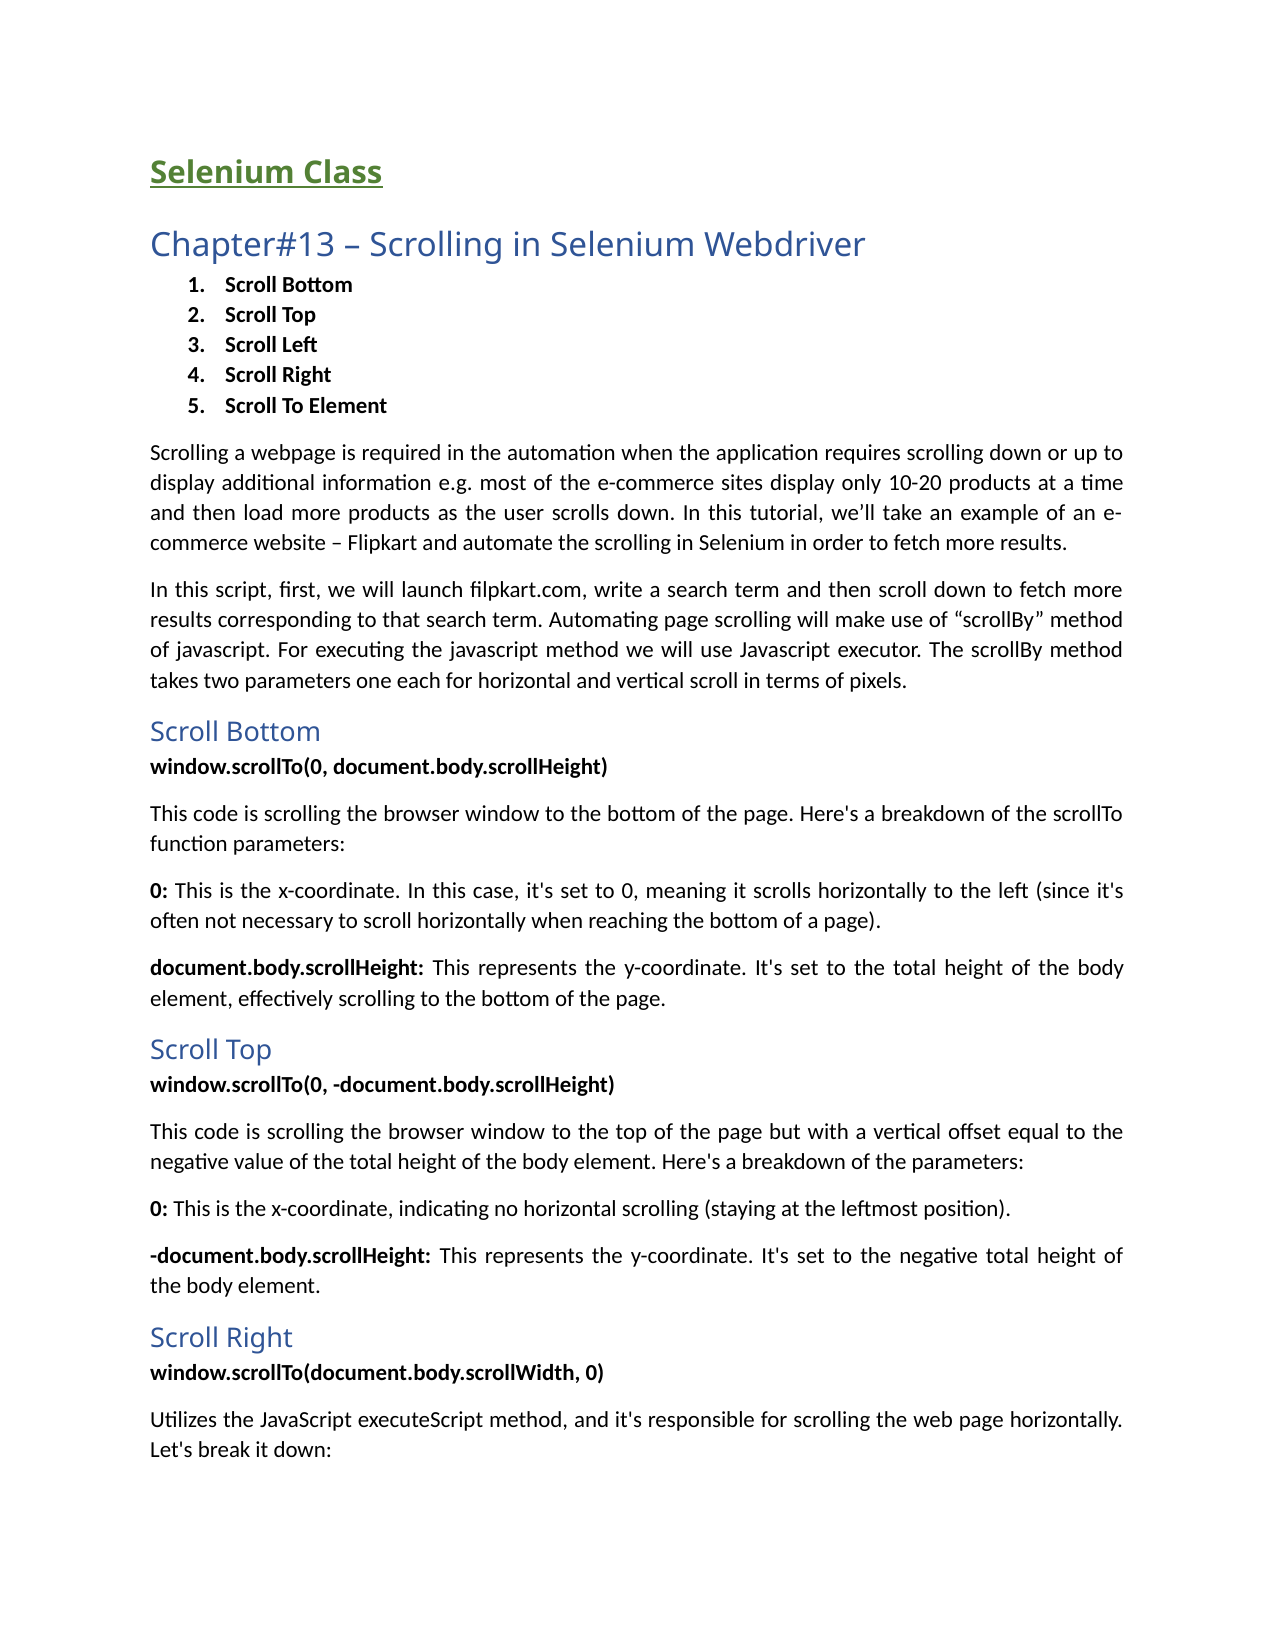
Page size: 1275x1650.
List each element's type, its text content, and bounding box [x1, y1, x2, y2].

text -document.body.scrollHeight: This represents the y-coordinate. It's set to the negative total height of the body element. [150, 1241, 1125, 1299]
text In this script, first, we will launch filpkart.com, write a search term and then scroll down to fetch more results corresponding to that search term. Automating page scrolling will make use of “scrollBy” method of javascript. For executing the javascript method we will use Javascript executor. The scrollBy method takes two parameters one each for horizontal and vertical scroll in terms of pixels. [150, 575, 1125, 694]
subtitle Scroll Top [150, 1031, 1125, 1067]
list Scroll Left [187, 330, 1125, 358]
subtitle Scroll Bottom [150, 713, 1125, 749]
subtitle Scroll Right [150, 1318, 1125, 1355]
text This code is scrolling the browser window to the top of the page but with a vertical offset equal to the negative value of the total height of the body element. Here's a breakdown of the parameters: [150, 1117, 1125, 1175]
subtitle Chapter#13 – Scrolling in Selenium Webdriver [150, 221, 1125, 266]
text 0: This is the x-coordinate, indicating no horizontal scrolling (staying at the leftmost position). [150, 1194, 1125, 1222]
list Scroll Right [187, 361, 1125, 388]
text window.scrollTo(0, document.body.scrollHeight) [150, 752, 1125, 780]
text Selenium Class [150, 150, 1125, 193]
list Scroll Top [187, 300, 1125, 328]
list Scroll To Element [187, 391, 1125, 419]
text Utilizes the JavaScript executeScript method, and it's responsible for scrolling the web page horizontally. Let's break it down: [150, 1405, 1125, 1463]
text This code is scrolling the browser window to the bottom of the page. Here's a breakdown of the scrollTo function parameters: [150, 799, 1125, 857]
list Scroll Bottom [187, 270, 1125, 298]
text window.scrollTo(0, -document.body.scrollHeight) [150, 1070, 1125, 1098]
text window.scrollTo(document.body.scrollWidth, 0) [150, 1358, 1125, 1386]
text 0: This is the x-coordinate. In this case, it's set to 0, meaning it scrolls horizontally to the left (since it's often not necessary to scroll horizontally when reaching the bottom of a page). [150, 876, 1125, 934]
text document.body.scrollHeight: This represents the y-coordinate. It's set to the total height of the body element, effectively scrolling to the bottom of the page. [150, 953, 1125, 1012]
text Scrolling a webpage is required in the automation when the application requires scrolling down or up to display additional information e.g. most of the e-commerce sites display only 10-20 products at a time and then load more products as the user scrolls down. In this tutorial, we’ll take an example of an e-commerce website – Flipkart and automate the scrolling in Selenium in order to fetch more results. [150, 438, 1125, 556]
